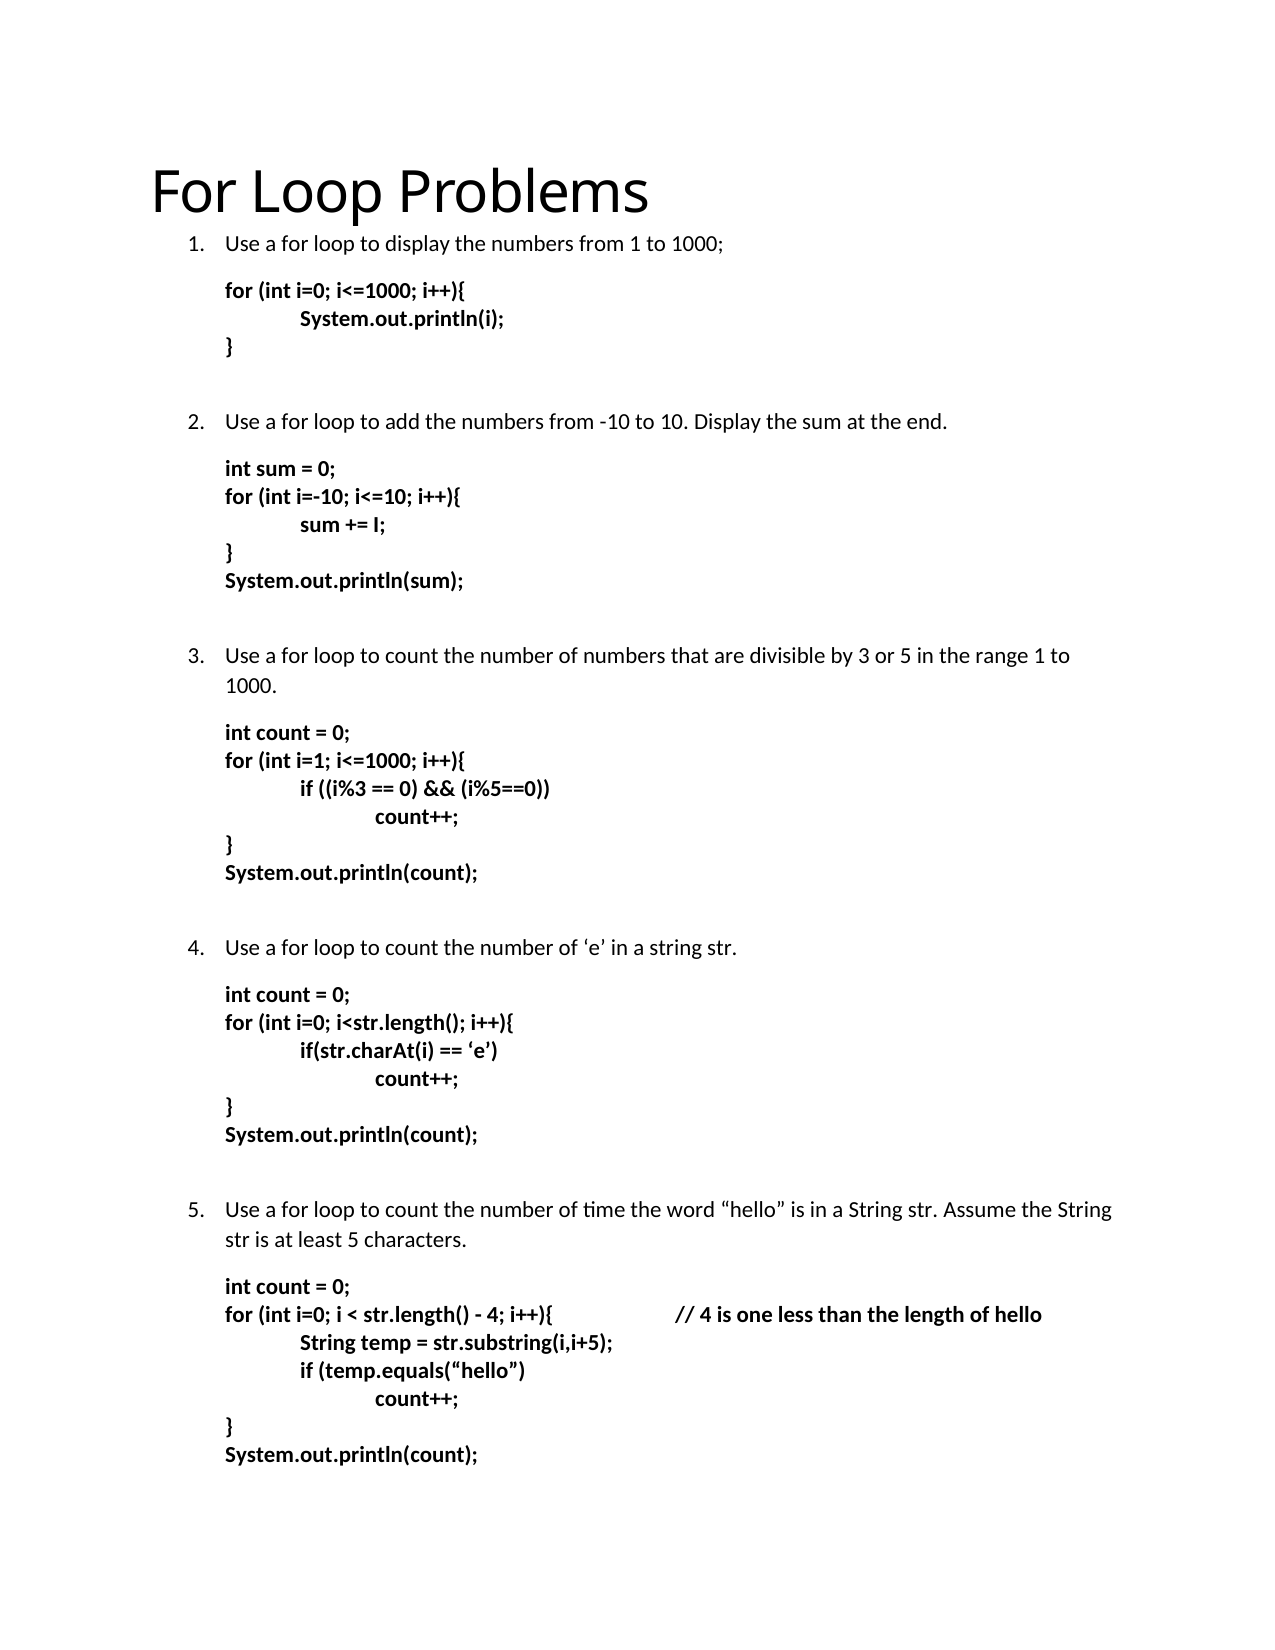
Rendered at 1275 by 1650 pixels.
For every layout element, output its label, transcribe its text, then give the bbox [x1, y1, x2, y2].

text } [225, 538, 1125, 566]
text } [225, 830, 1125, 858]
text count++; [225, 1064, 1125, 1092]
text } [225, 332, 1125, 360]
text if (temp.equals(“hello”) [225, 1356, 1125, 1384]
list Use a for loop to count the number of numbers that are divisible by 3 or 5 in the range 1 to 1000. [187, 641, 1125, 699]
text count++; [225, 1384, 1125, 1412]
text for (int i=-10; i<=10; i++){ [225, 482, 1125, 510]
list Use a for loop to count the number of time the word “hello” is in a String str. Assume the String str is at least 5 characters. [187, 1195, 1125, 1253]
text sum += I; [225, 510, 1125, 538]
text for (int i=1; i<=1000; i++){ [225, 746, 1125, 774]
text int count = 0; [225, 718, 1125, 746]
text } [225, 1412, 1125, 1440]
text int count = 0; [225, 980, 1125, 1008]
text for (int i=0; i < str.length() - 4; i++){ // 4 is one less than the length of hello [225, 1300, 1125, 1328]
title For Loop Problems [150, 150, 1125, 229]
list Use a for loop to count the number of ‘e’ in a string str. [187, 933, 1125, 961]
text System.out.println(count); [225, 858, 1125, 886]
text } [225, 1092, 1125, 1120]
text if ((i%3 == 0) && (i%5==0)) [225, 774, 1125, 802]
list Use a for loop to add the numbers from -10 to 10. Display the sum at the end. [187, 407, 1125, 435]
text System.out.println(count); [225, 1440, 1125, 1468]
list Use a for loop to display the numbers from 1 to 1000; [187, 229, 1125, 257]
text System.out.println(count); [225, 1120, 1125, 1148]
text System.out.println(sum); [187, 566, 1125, 594]
text int count = 0; [225, 1272, 1125, 1300]
text int sum = 0; [225, 454, 1125, 482]
text for (int i=0; i<=1000; i++){ [225, 276, 1125, 304]
text String temp = str.substring(i,i+5); [225, 1328, 1125, 1356]
text if(str.charAt(i) == ‘e’) [225, 1036, 1125, 1064]
text for (int i=0; i<str.length(); i++){ [225, 1008, 1125, 1036]
text count++; [225, 802, 1125, 830]
text System.out.println(i); [225, 304, 1125, 332]
